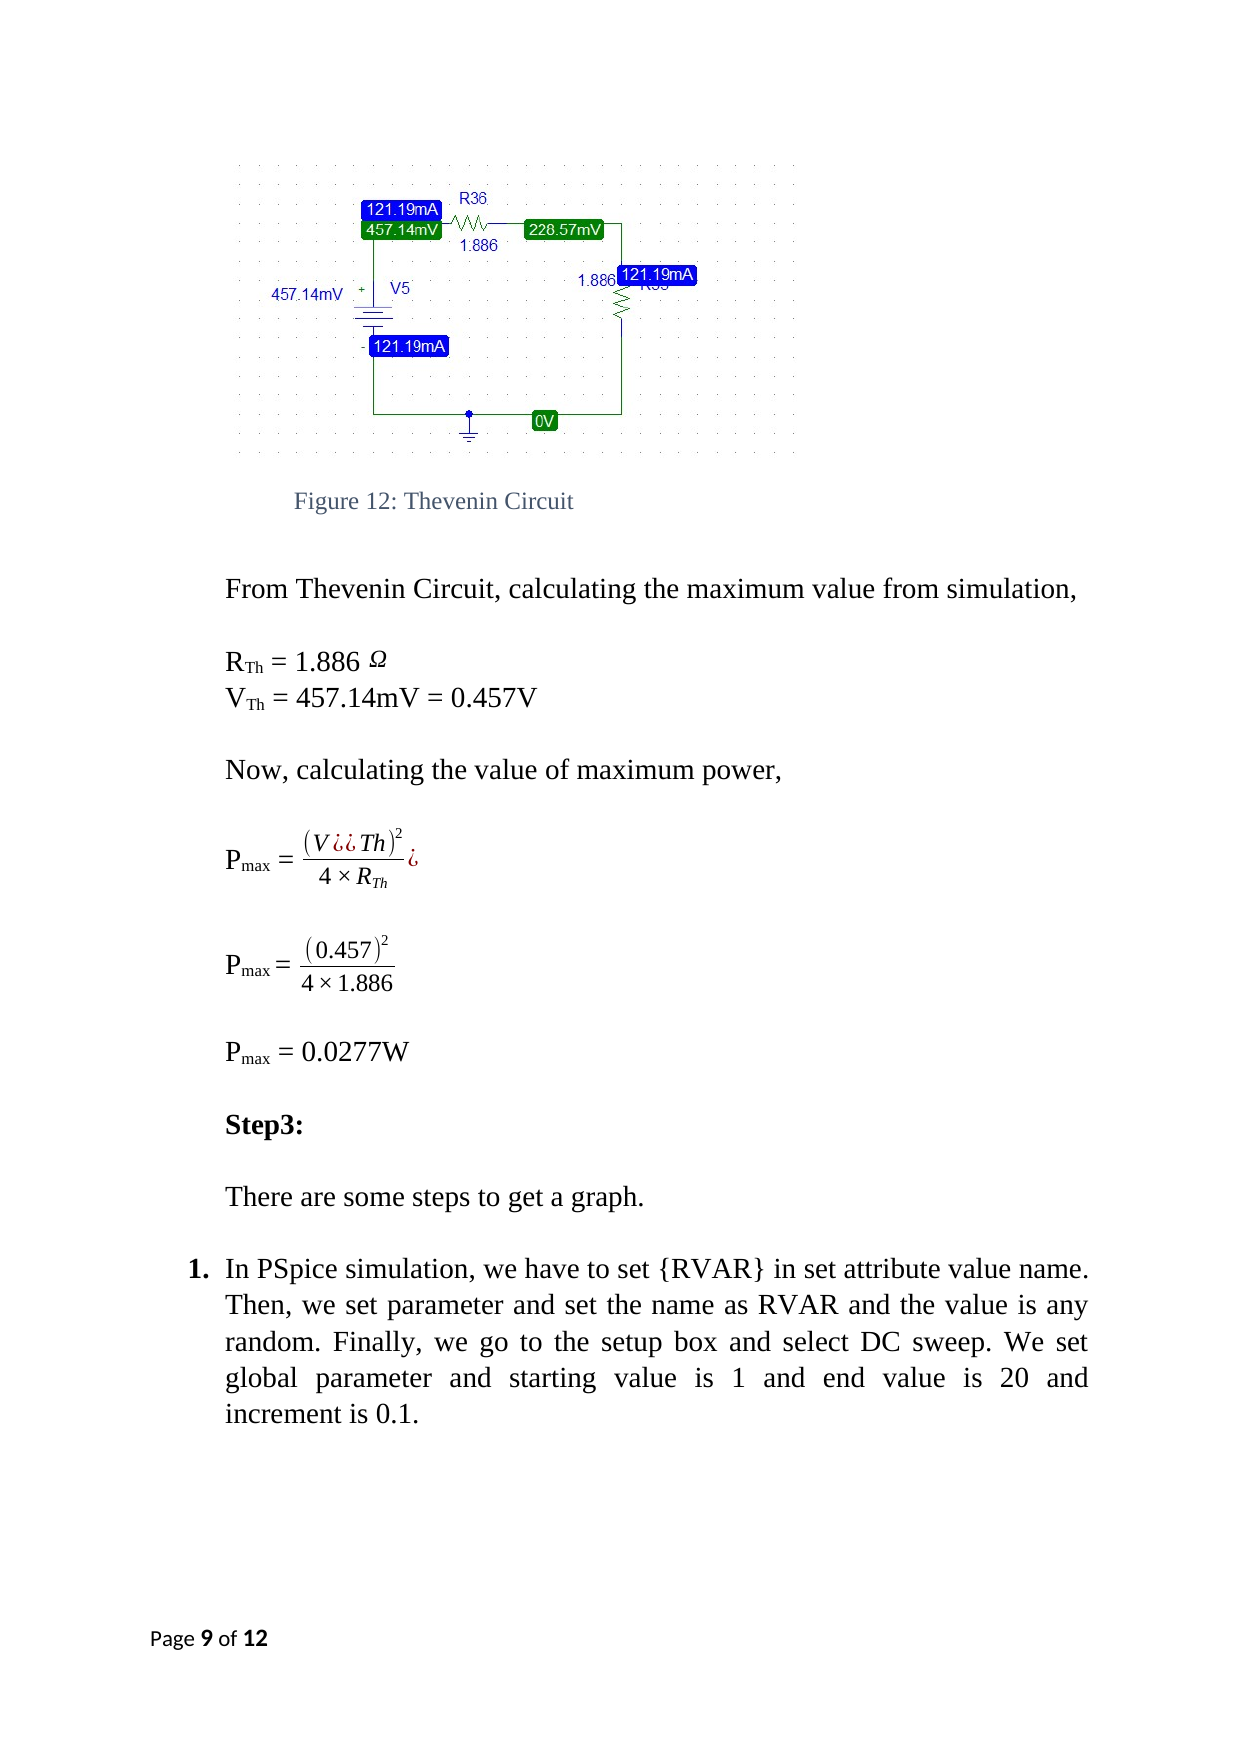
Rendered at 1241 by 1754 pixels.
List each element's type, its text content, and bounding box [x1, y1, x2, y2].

list Pmax = [225, 825, 1090, 893]
list VTh = 457.14mV = 0.457V [225, 680, 1090, 714]
text Figure 12: Thevenin Circuit [150, 486, 1090, 514]
list In PSpice simulation, we have to set {RVAR} in set attribute value name. Then, we set parameter and set the name as RVAR and the value is any random. Finally, we go to the setup box and select DC sweep. We set global parameter and starting value is 1 and end value is 20 and increment is 0.1. [187, 1251, 1090, 1429]
list Step3: [225, 1107, 1090, 1140]
list Now, calculating the value of maximum power, [225, 752, 1090, 786]
list Pmax = 0.0277W [225, 1034, 1090, 1068]
picture [225, 150, 797, 467]
list RTh = 1.886 [225, 644, 1090, 677]
list From Thevenin Circuit, calculating the maximum value from simulation, [225, 571, 1090, 605]
list Pmax = [225, 931, 1090, 996]
list There are some steps to get a graph. [225, 1179, 1090, 1213]
